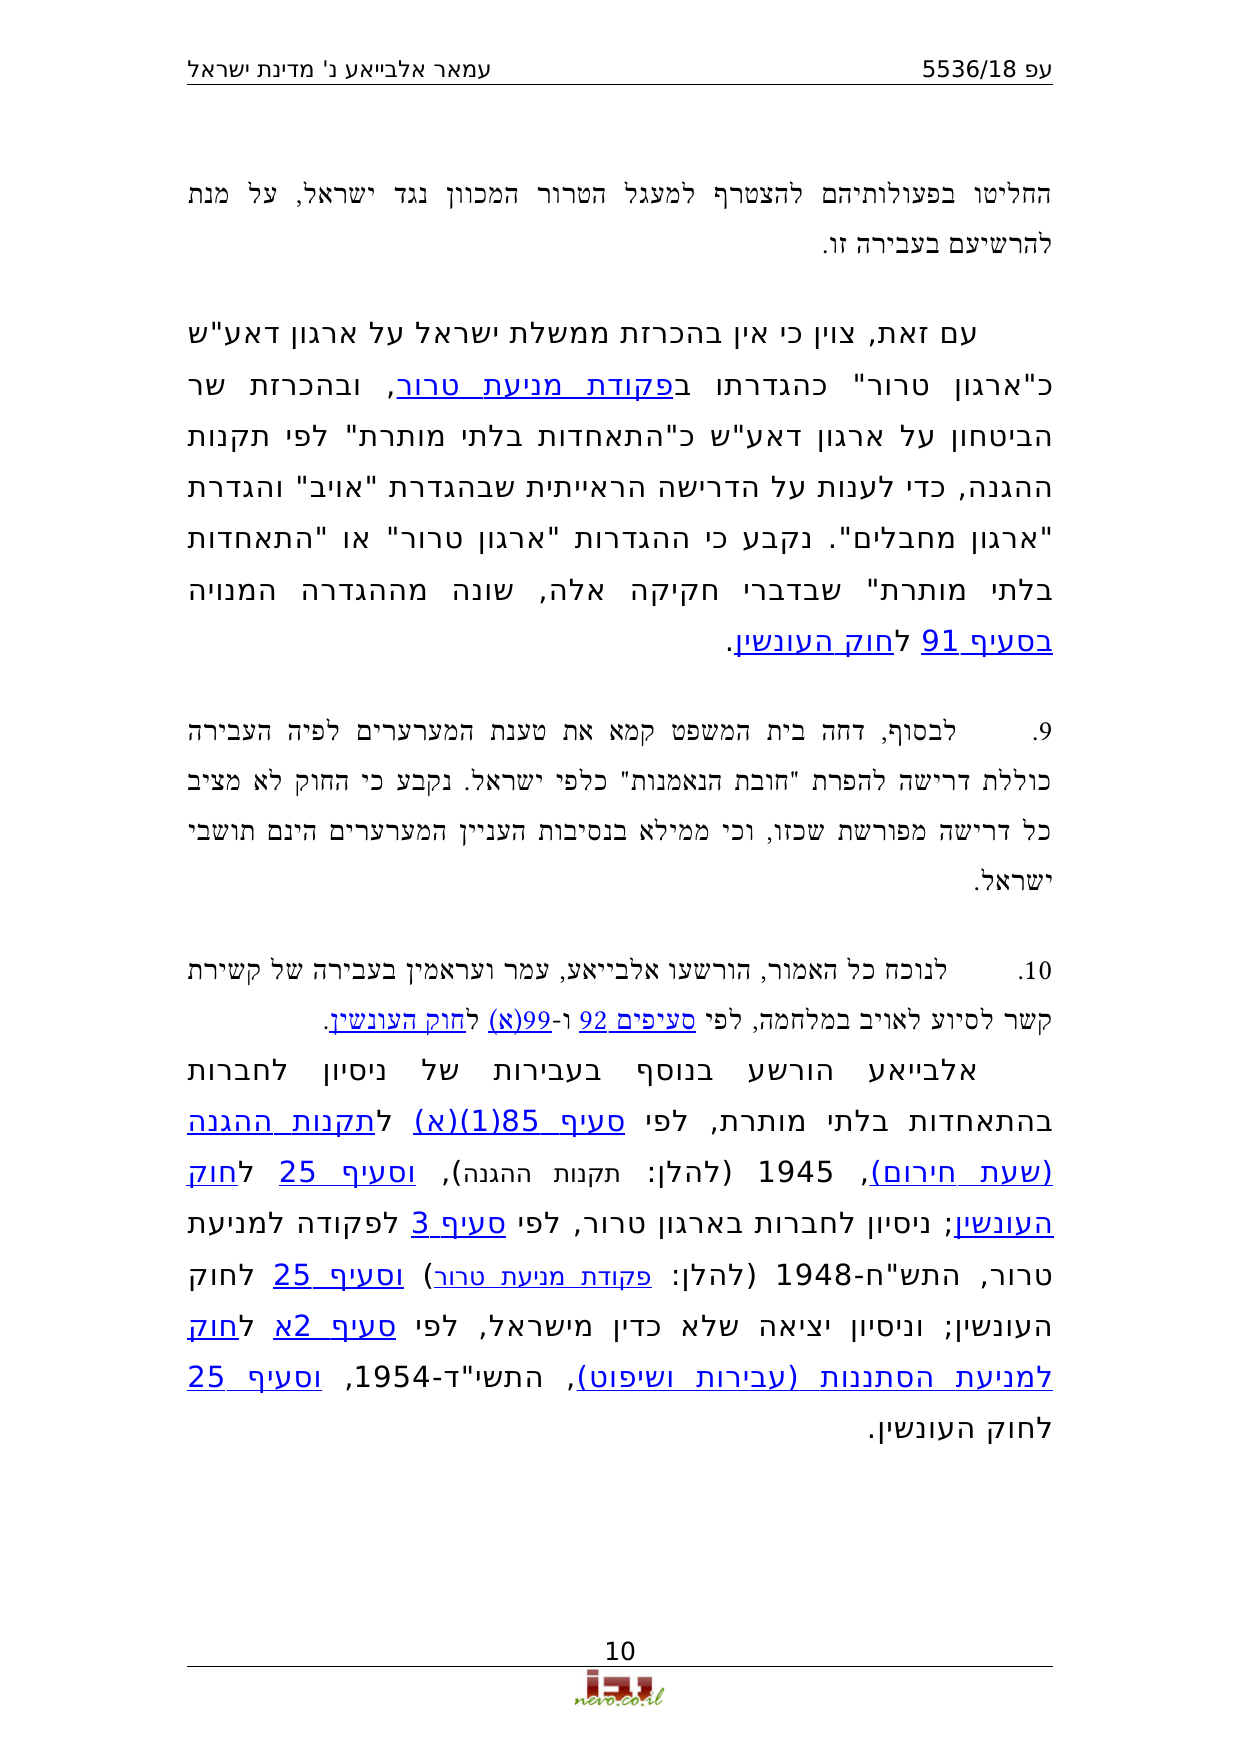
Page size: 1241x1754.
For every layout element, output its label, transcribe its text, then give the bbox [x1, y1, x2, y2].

text אלבייאע הורשע בנוסף בעבירות של ניסיון לחברות בהתאחדות בלתי מותרת, לפי סעיף 85(1)(א) לתקנות ההגנה (שעת חירום), 1945 (להלן: תקנות ההגנה), וסעיף 25 לחוק העונשין; ניסיון לחברות בארגון טרור, לפי סעיף 3 לפקודה למניעת טרור, התש"ח-1948 (להלן: פקודת מניעת טרור) וסעיף 25 לחוק העונשין; וניסיון יציאה שלא כדין מישראל, לפי סעיף 2א לחוק למניעת הסתננות (עבירות ושיפוט), התשי"ד-1954, וסעיף 25 לחוק העונשין. [187, 1053, 1053, 1446]
list לבסוף, דחה בית המשפט קמא את טענת המערערים לפיה העבירה כוללת דרישה להפרת "חובת הנאמנות" כלפי ישראל. נקבע כי החוק לא מציב כל דרישה מפורשת שכזו, וכי ממילא בנסיבות העניין המערערים הינם תושבי ישראל. [187, 714, 1053, 897]
picture [574, 1669, 666, 1707]
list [187, 177, 1053, 260]
text עם זאת, צוין כי אין בהכרזת ממשלת ישראל על ארגון דאע"ש כ"ארגון טרור" כהגדרתו בפקודת מניעת טרור, ובהכרזת שר הביטחון על ארגון דאע"ש כ"התאחדות בלתי מותרת" לפי תקנות ההגנה, כדי לענות על הדרישה הראייתית שבהגדרת "אויב" והגדרת "ארגון מחבלים". נקבע כי ההגדרות "ארגון טרור" או "התאחדות בלתי מותרת" שבדברי חקיקה אלה, שונה מההגדרה המנויה בסעיף 91 לחוק העונשין. [187, 316, 1053, 658]
list לנוכח כל האמור, הורשעו אלבייאע, עמר ועראמין בעבירה של קשירת קשר לסיוע לאויב במלחמה, לפי סעיפים 92 ו-99(א) לחוק העונשין. [187, 953, 1053, 1036]
